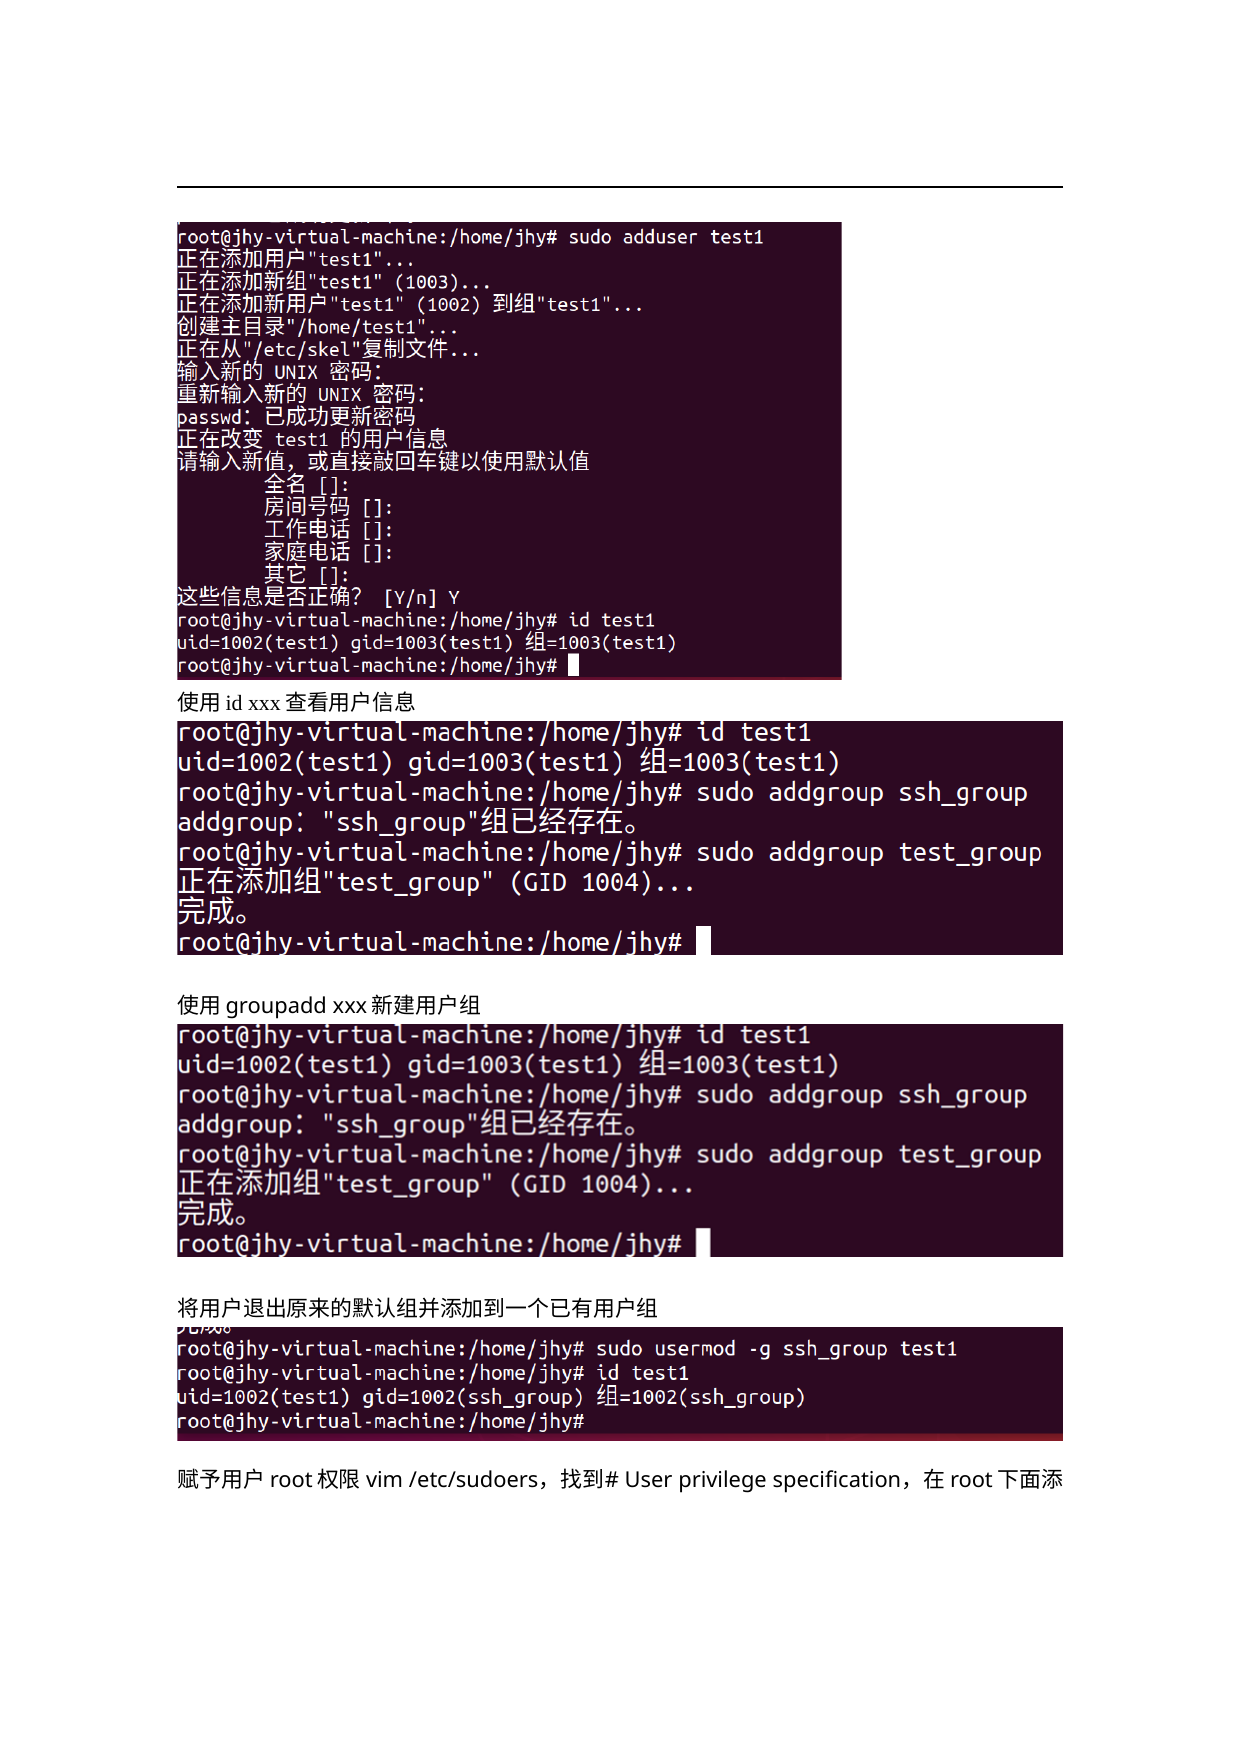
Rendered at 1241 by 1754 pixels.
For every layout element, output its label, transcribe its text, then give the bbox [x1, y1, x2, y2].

text 使用id xxx查看用户信息 [177, 684, 1063, 717]
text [177, 1462, 1063, 1495]
picture [177, 1024, 1064, 1257]
text 使用groupadd xxx新建用户组 [177, 987, 1063, 1020]
text 将用户退出原来的默认组并添加到一个已有用户组 [177, 1290, 1063, 1323]
picture [177, 222, 842, 680]
picture [177, 721, 1063, 955]
picture [177, 1327, 1063, 1441]
